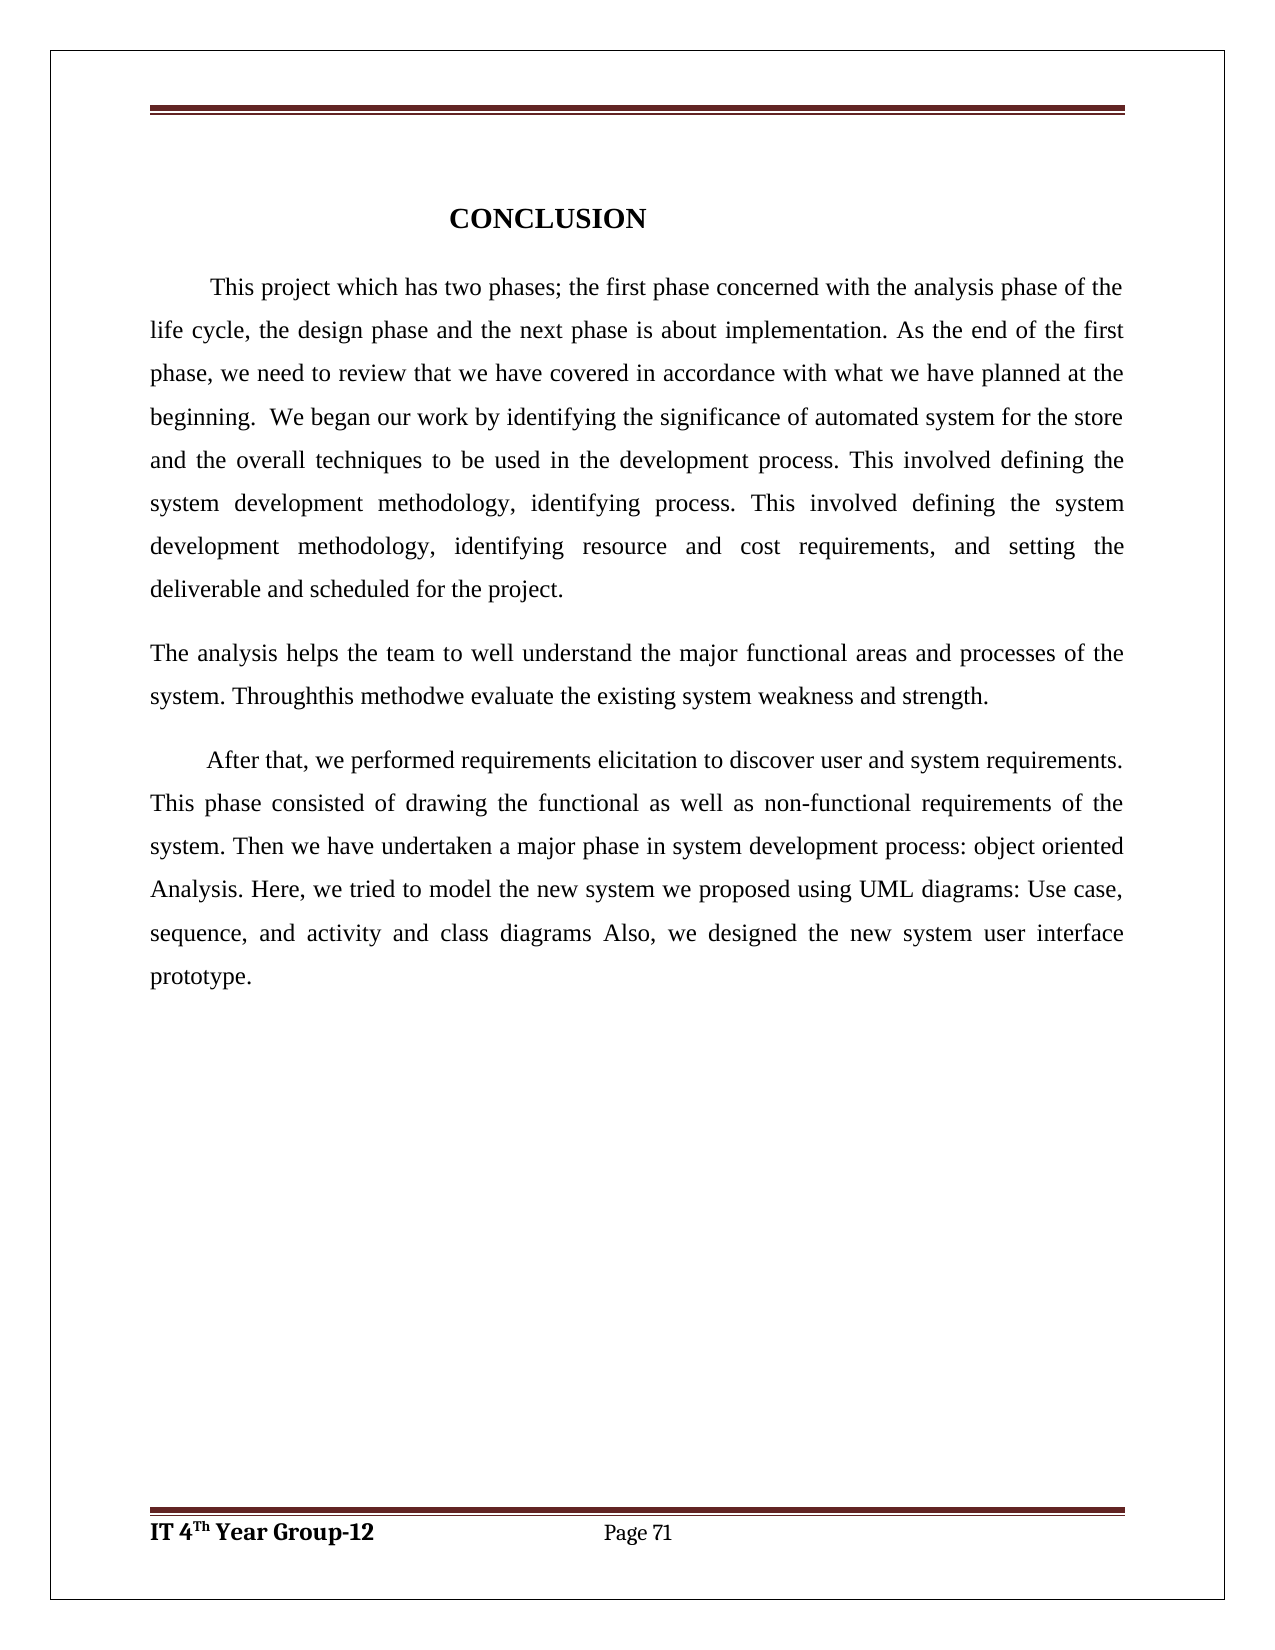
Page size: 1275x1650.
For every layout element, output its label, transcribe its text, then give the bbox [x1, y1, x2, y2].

text The analysis helps the team to well understand the major functional areas and processes of the system. Throughthis methodwe evaluate the existing system weakness and strength. [150, 638, 1125, 710]
text CONCLUSION [150, 201, 1125, 234]
text After that, we performed requirements elicitation to discover user and system requirements. This phase consisted of drawing the functional as well as non-functional requirements of the system. Then we have undertaken a major phase in system development process: object oriented Analysis. Here, we tried to model the new system we proposed using UML diagrams: Use case, sequence, and activity and class diagrams Also, we designed the new system user interface prototype. [150, 745, 1125, 989]
text This project which has two phases; the first phase concerned with the analysis phase of the life cycle, the design phase and the next phase is about implementation. As the end of the first phase, we need to review that we have covered in accordance with what we have planned at the beginning. We began our work by identifying the significance of automated system for the store and the overall techniques to be used in the development process. This involved defining the system development methodology, identifying process. This involved defining the system development methodology, identifying resource and cost requirements, and setting the deliverable and scheduled for the project. [150, 272, 1125, 603]
